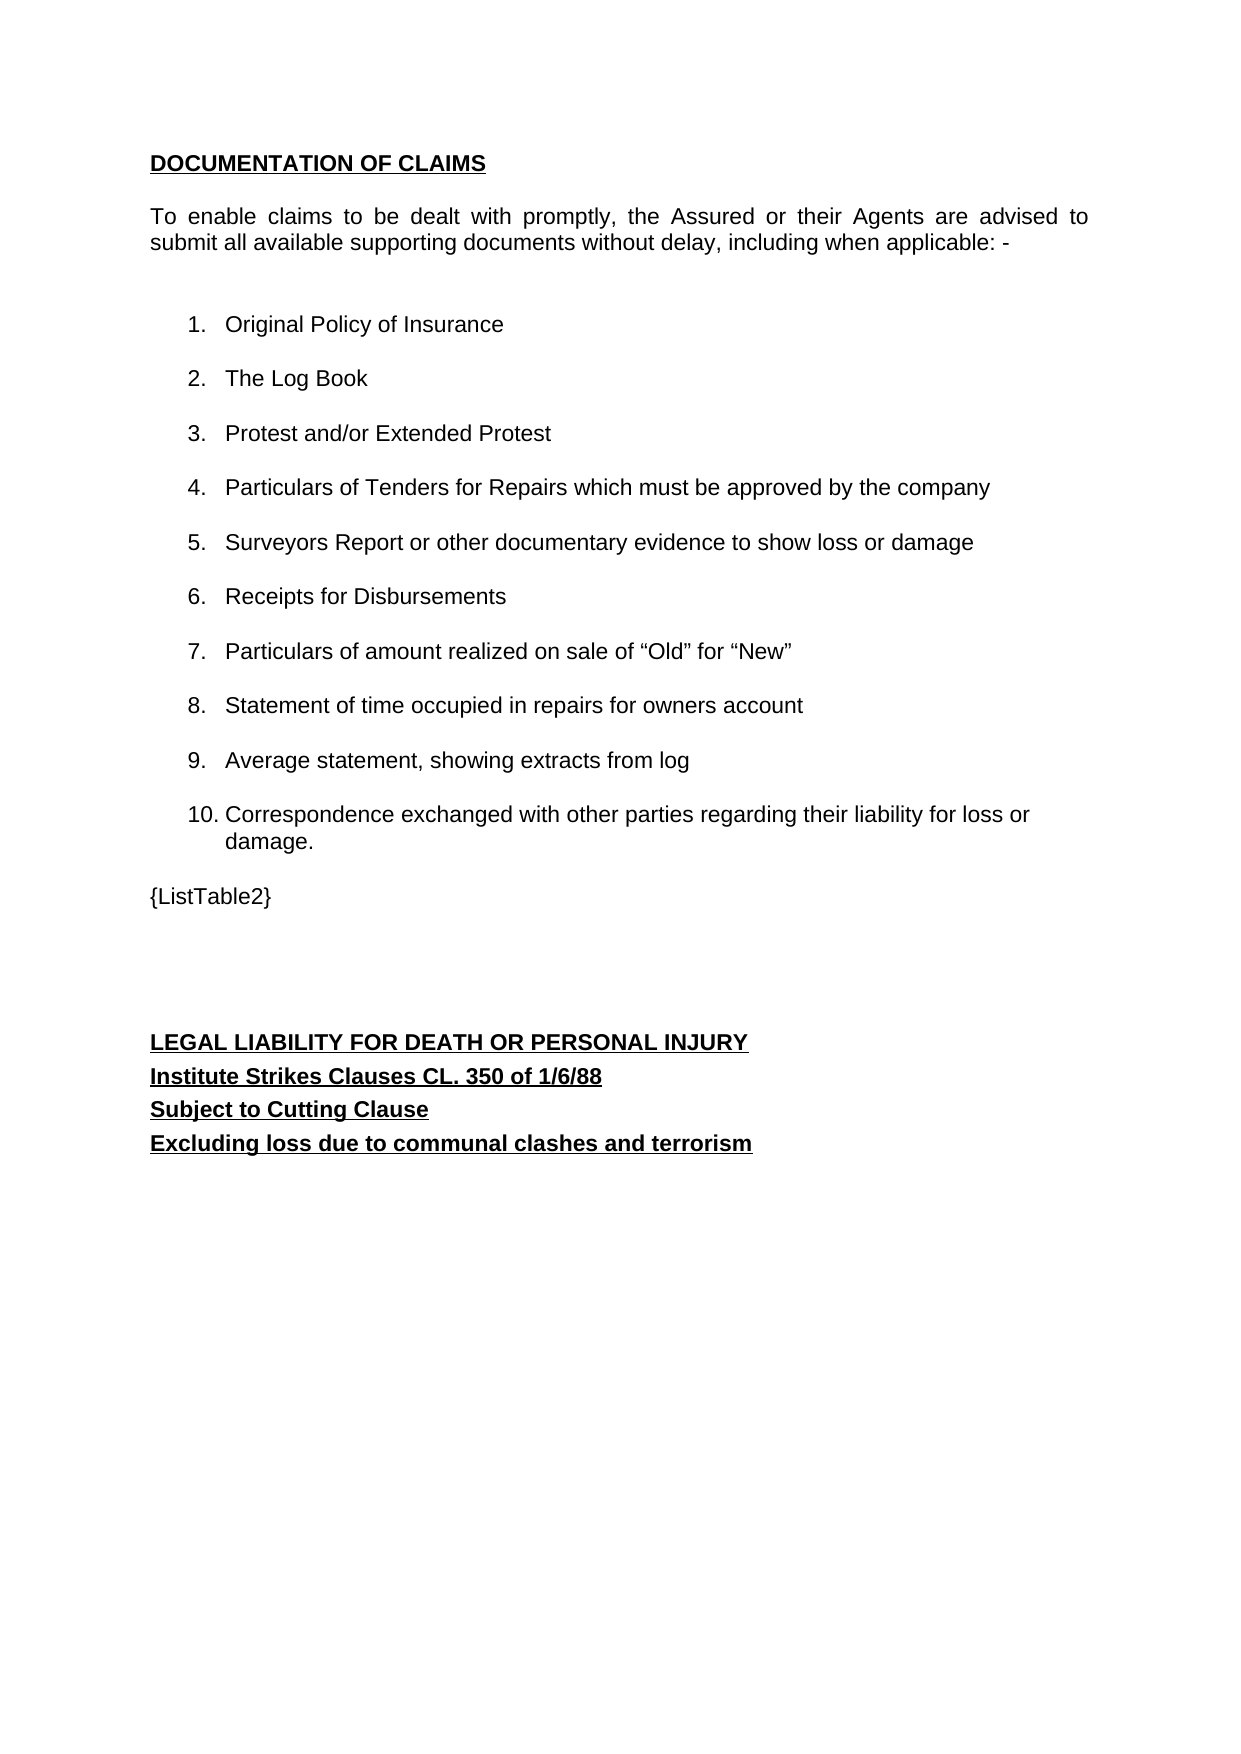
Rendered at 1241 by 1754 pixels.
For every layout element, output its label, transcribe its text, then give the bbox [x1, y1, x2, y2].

list Correspondence exchanged with other parties regarding their liability for loss or damage. [187, 801, 1090, 854]
text Subject to Cutting Clause [150, 1096, 1057, 1122]
list Particulars of Tenders for Repairs which must be approved by the company [187, 474, 1090, 501]
text {ListTable2} [150, 883, 1090, 909]
list Surveyors Report or other documentary evidence to show loss or damage [187, 529, 1090, 555]
list Protest and/or Extended Protest [187, 420, 1090, 446]
text Institute Strikes Clauses CL. 350 of 1/6/88 [150, 1063, 1057, 1089]
list Statement of time occupied in repairs for owners account [187, 692, 1090, 719]
list Particulars of amount realized on sale of “Old” for “New” [187, 638, 1090, 664]
list The Log Book [187, 365, 1090, 392]
text LEGAL LIABILITY FOR DEATH OR PERSONAL INJURY [150, 1029, 1057, 1055]
list Original Policy of Insurance [187, 311, 1090, 337]
text To enable claims to be dealt with promptly, the Assured or their Agents are advised to submit all available supporting documents without delay, including when applicable: - [150, 203, 1090, 255]
text DOCUMENTATION OF CLAIMS [150, 150, 1090, 176]
list Average statement, showing extracts from log [187, 747, 1090, 773]
list Receipts for Disbursements [187, 583, 1090, 610]
text Excluding loss due to communal clashes and terrorism [150, 1130, 1057, 1156]
